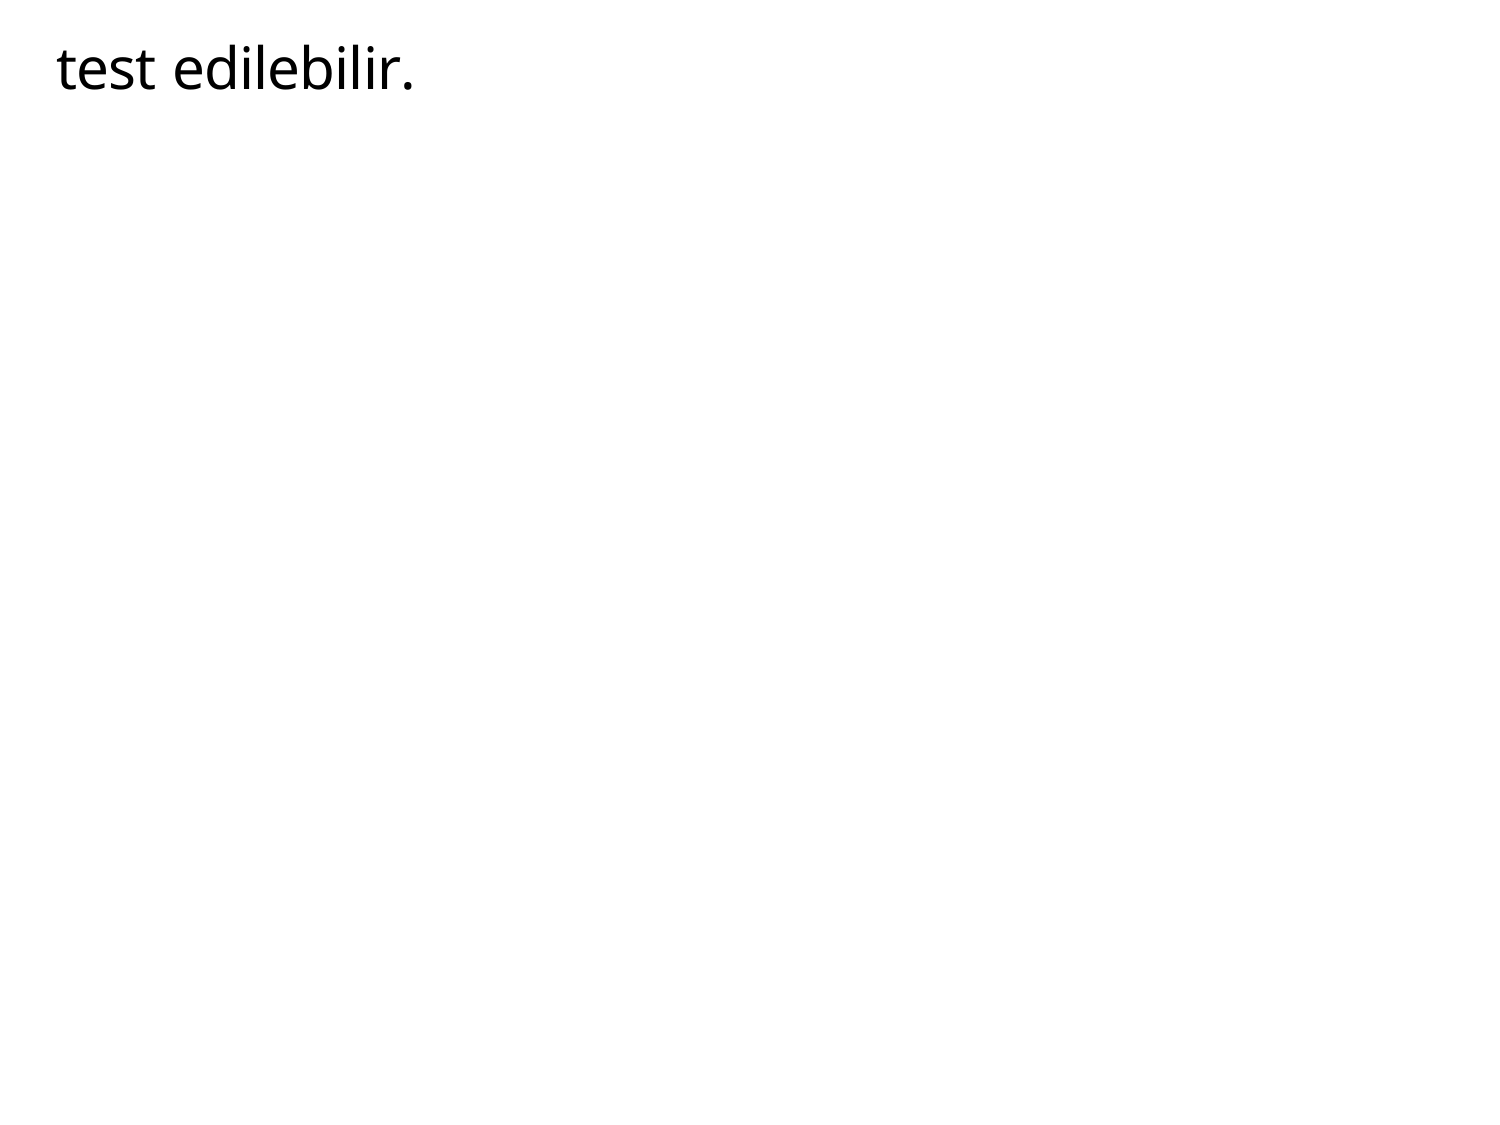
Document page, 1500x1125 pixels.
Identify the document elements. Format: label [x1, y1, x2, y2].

text [56, 33, 1377, 103]
